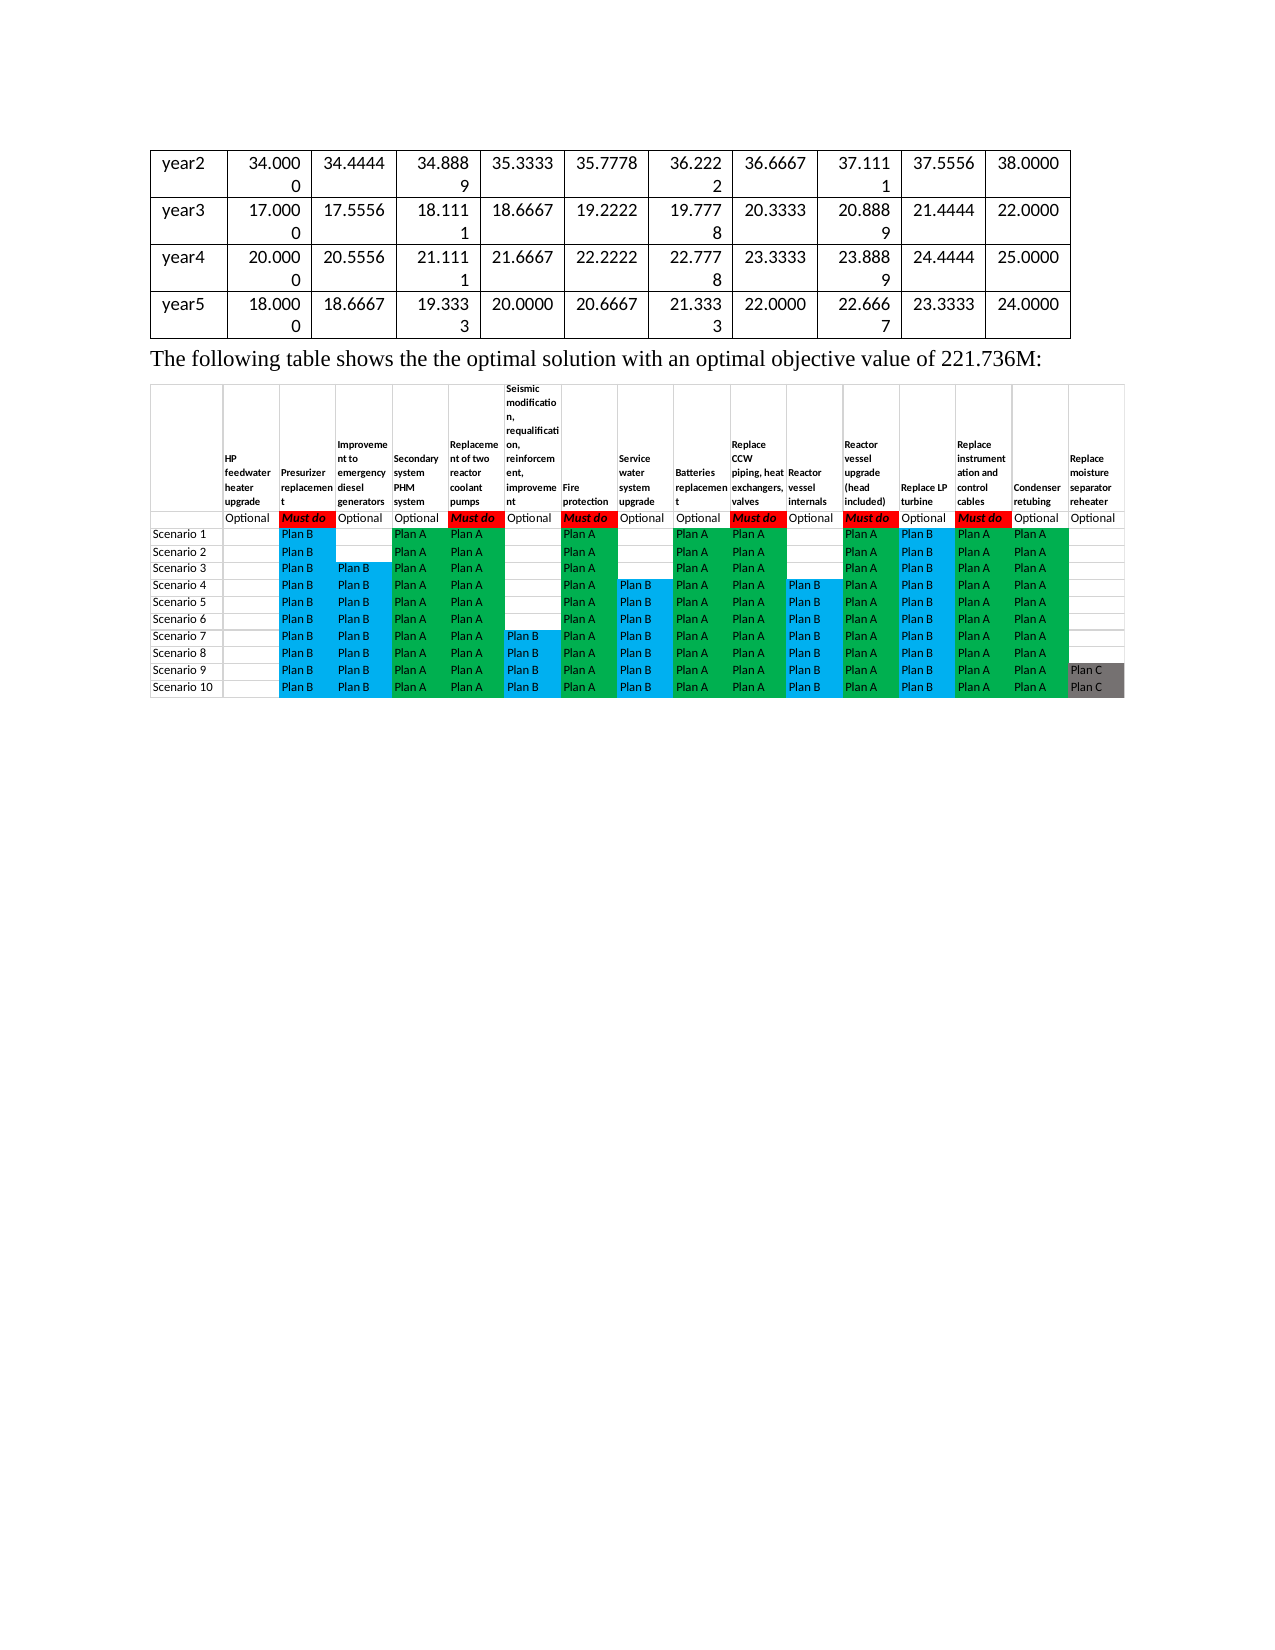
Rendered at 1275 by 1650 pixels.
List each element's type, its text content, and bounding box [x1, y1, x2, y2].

table_cell 35.3333 [481, 151, 564, 197]
table_cell 20.5556 [312, 245, 396, 291]
table_cell 20.0000 [228, 245, 311, 291]
table_cell 22.0000 [986, 198, 1070, 244]
table_cell 23.8889 [818, 245, 901, 291]
text The following table shows the the optimal solution with an optimal objective value of 221.736M: [150, 345, 1125, 371]
table_cell year2 [151, 151, 227, 197]
table_cell 34.0000 [228, 151, 311, 197]
table_cell year3 [151, 198, 227, 244]
table_cell 22.2222 [565, 245, 648, 291]
table_cell 19.2222 [565, 198, 648, 244]
table_cell 36.6667 [733, 151, 817, 197]
table_cell 22.7778 [649, 245, 732, 291]
table_cell 34.4444 [312, 151, 396, 197]
table_cell 21.6667 [481, 245, 564, 291]
table_cell 20.3333 [733, 198, 817, 244]
table_cell 38.0000 [986, 151, 1070, 197]
table_cell 18.1111 [397, 198, 480, 244]
table_cell 19.3333 [397, 292, 480, 337]
table_cell year5 [151, 292, 227, 337]
table_cell 21.3333 [649, 292, 732, 337]
table_cell 34.8889 [397, 151, 480, 197]
table_cell year4 [151, 245, 227, 291]
table_cell 22.0000 [733, 292, 817, 337]
table_cell 17.5556 [312, 198, 396, 244]
table_cell 20.6667 [565, 292, 648, 337]
table_cell 24.0000 [986, 292, 1070, 337]
table_cell 18.6667 [481, 198, 564, 244]
table_cell 20.0000 [481, 292, 564, 337]
table_cell 19.7778 [649, 198, 732, 244]
table_cell 21.4444 [902, 198, 985, 244]
table_cell 18.0000 [228, 292, 311, 337]
table_cell 23.3333 [902, 292, 985, 337]
table_cell 37.1111 [818, 151, 901, 197]
table_cell 25.0000 [986, 245, 1070, 291]
table_cell 36.2222 [649, 151, 732, 197]
table_cell 37.5556 [902, 151, 985, 197]
table_cell 18.6667 [312, 292, 396, 337]
table_cell 24.4444 [902, 245, 985, 291]
table_cell 35.7778 [565, 151, 648, 197]
table_cell 22.6667 [818, 292, 901, 337]
table_cell 17.0000 [228, 198, 311, 244]
table_cell 23.3333 [733, 245, 817, 291]
table_cell 20.8889 [818, 198, 901, 244]
table_cell 21.1111 [397, 245, 480, 291]
